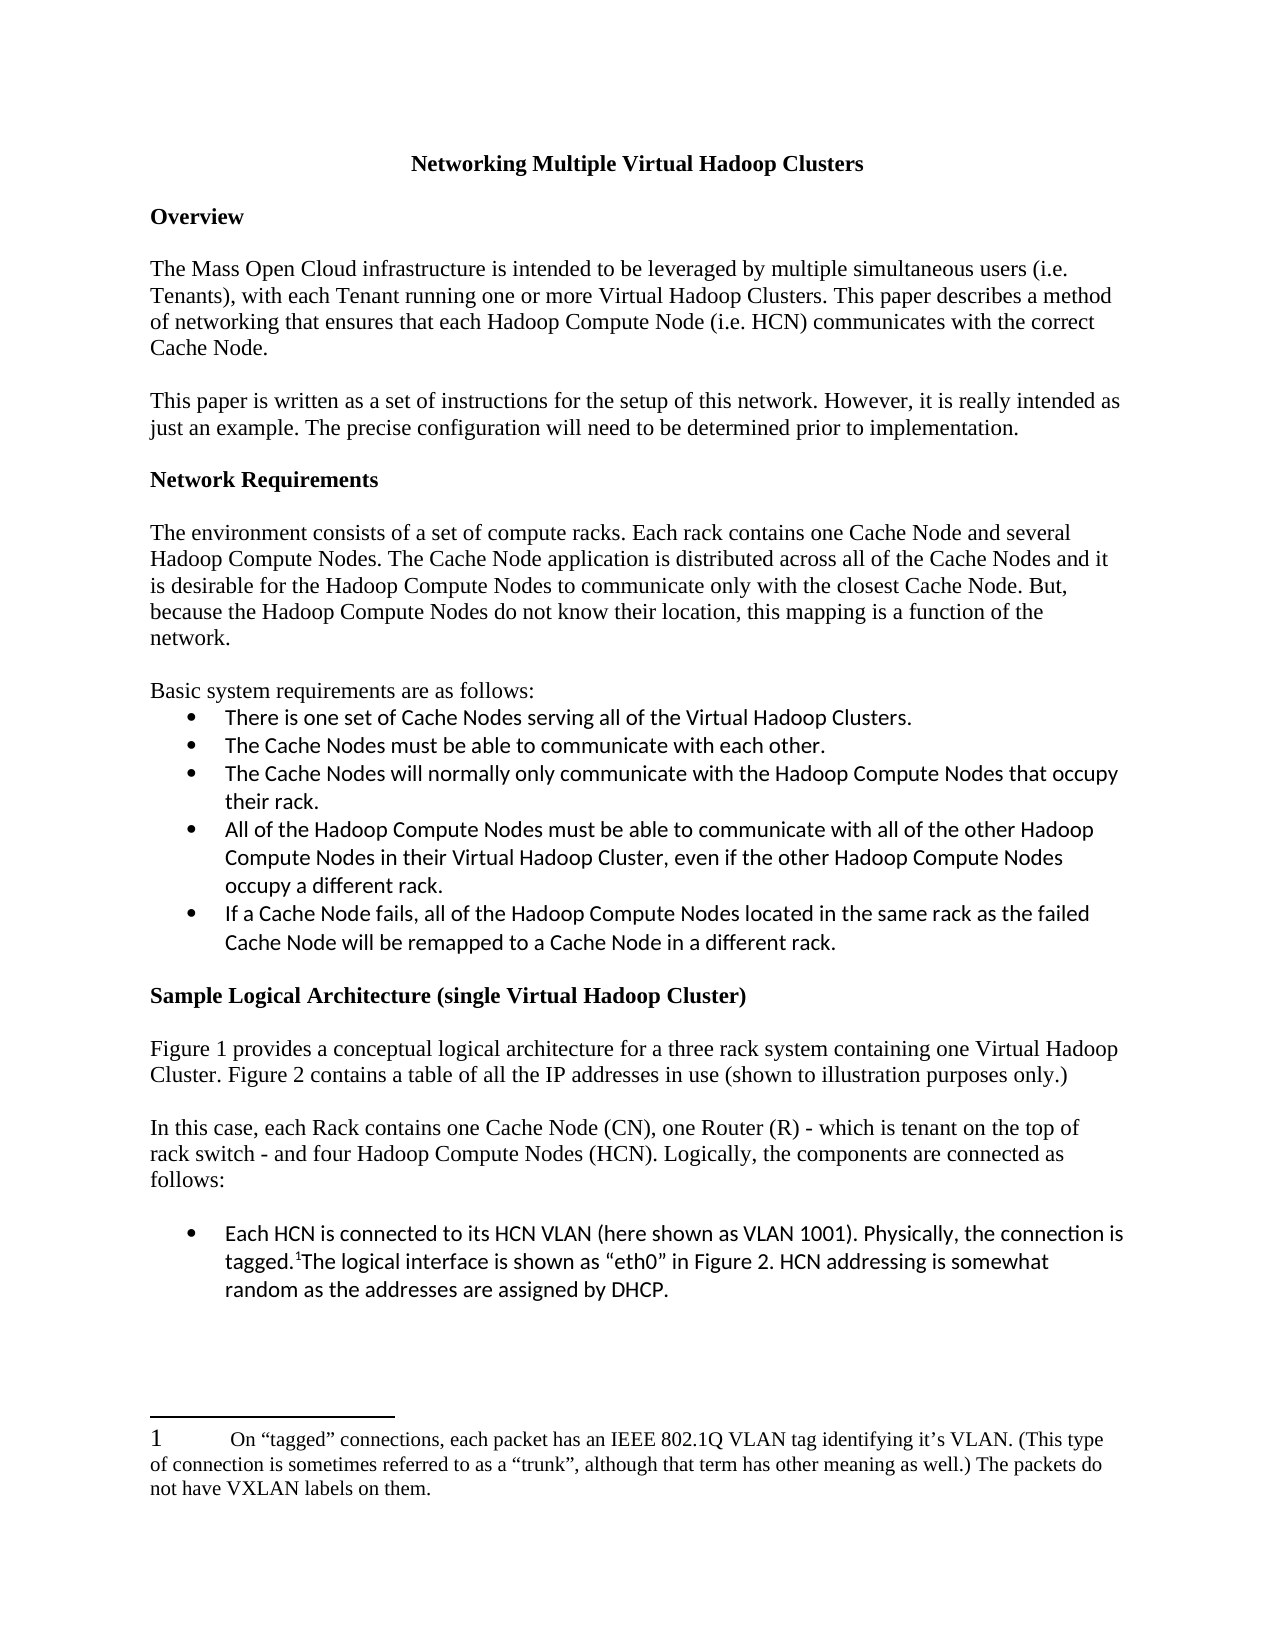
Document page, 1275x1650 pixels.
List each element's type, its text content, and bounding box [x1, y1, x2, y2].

list There is one set of Cache Nodes serving all of the Virtual Hadoop Clusters. [187, 703, 1125, 731]
text Overview [150, 203, 1125, 229]
list The Cache Nodes will normally only communicate with the Hadoop Compute Nodes that occupy their rack. [187, 759, 1125, 816]
list If a Cache Node fails, all of the Hadoop Compute Nodes located in the same rack as the failed Cache Node will be remapped to a Cache Node in a different rack. [187, 899, 1125, 956]
text The Mass Open Cloud infrastructure is intended to be leveraged by multiple simultaneous users (i.e. Tenants), with each Tenant running one or more Virtual Hadoop Clusters. This paper describes a method of networking that ensures that each Hadoop Compute Node (i.e. HCN) communicates with the correct Cache Node. [150, 255, 1125, 361]
list All of the Hadoop Compute Nodes must be able to communicate with all of the other Hadoop Compute Nodes in their Virtual Hadoop Cluster, even if the other Hadoop Compute Nodes occupy a different rack. [187, 816, 1125, 899]
text Basic system requirements are as follows: [150, 677, 1125, 703]
text The environment consists of a set of compute racks. Each rack contains one Cache Node and several Hadoop Compute Nodes. The Cache Node application is distributed across all of the Cache Nodes and it is desirable for the Hadoop Compute Nodes to communicate only with the closest Cache Node. But, because the Hadoop Compute Nodes do not know their location, this mapping is a function of the network. [150, 519, 1125, 651]
list The Cache Nodes must be able to communicate with each other. [187, 731, 1125, 759]
text Networking Multiple Virtual Hadoop Clusters [150, 150, 1125, 176]
text Sample Logical Architecture (single Virtual Hadoop Cluster) [150, 982, 1125, 1008]
text Network Requirements [150, 466, 1125, 493]
text This paper is written as a set of instructions for the setup of this network. However, it is really intended as just an example. The precise configuration will need to be determined prior to implementation. [150, 387, 1125, 440]
list Each HCN is connected to its HCN VLAN (here shown as VLAN 1001). Physically, the connection is tagged.The logical interface is shown as “eth0” in Figure 2. HCN addressing is somewhat random as the addresses are assigned by DHCP. [187, 1219, 1125, 1303]
text In this case, each Rack contains one Cache Node (CN), one Router (R) - which is tenant on the top of rack switch - and four Hadoop Compute Nodes (HCN). Logically, the components are connected as follows: [150, 1114, 1125, 1193]
text Figure 1 provides a conceptual logical architecture for a three rack system containing one Virtual Hadoop Cluster. Figure 2 contains a table of all the IP addresses in use (shown to illustration purposes only.) [150, 1035, 1125, 1087]
